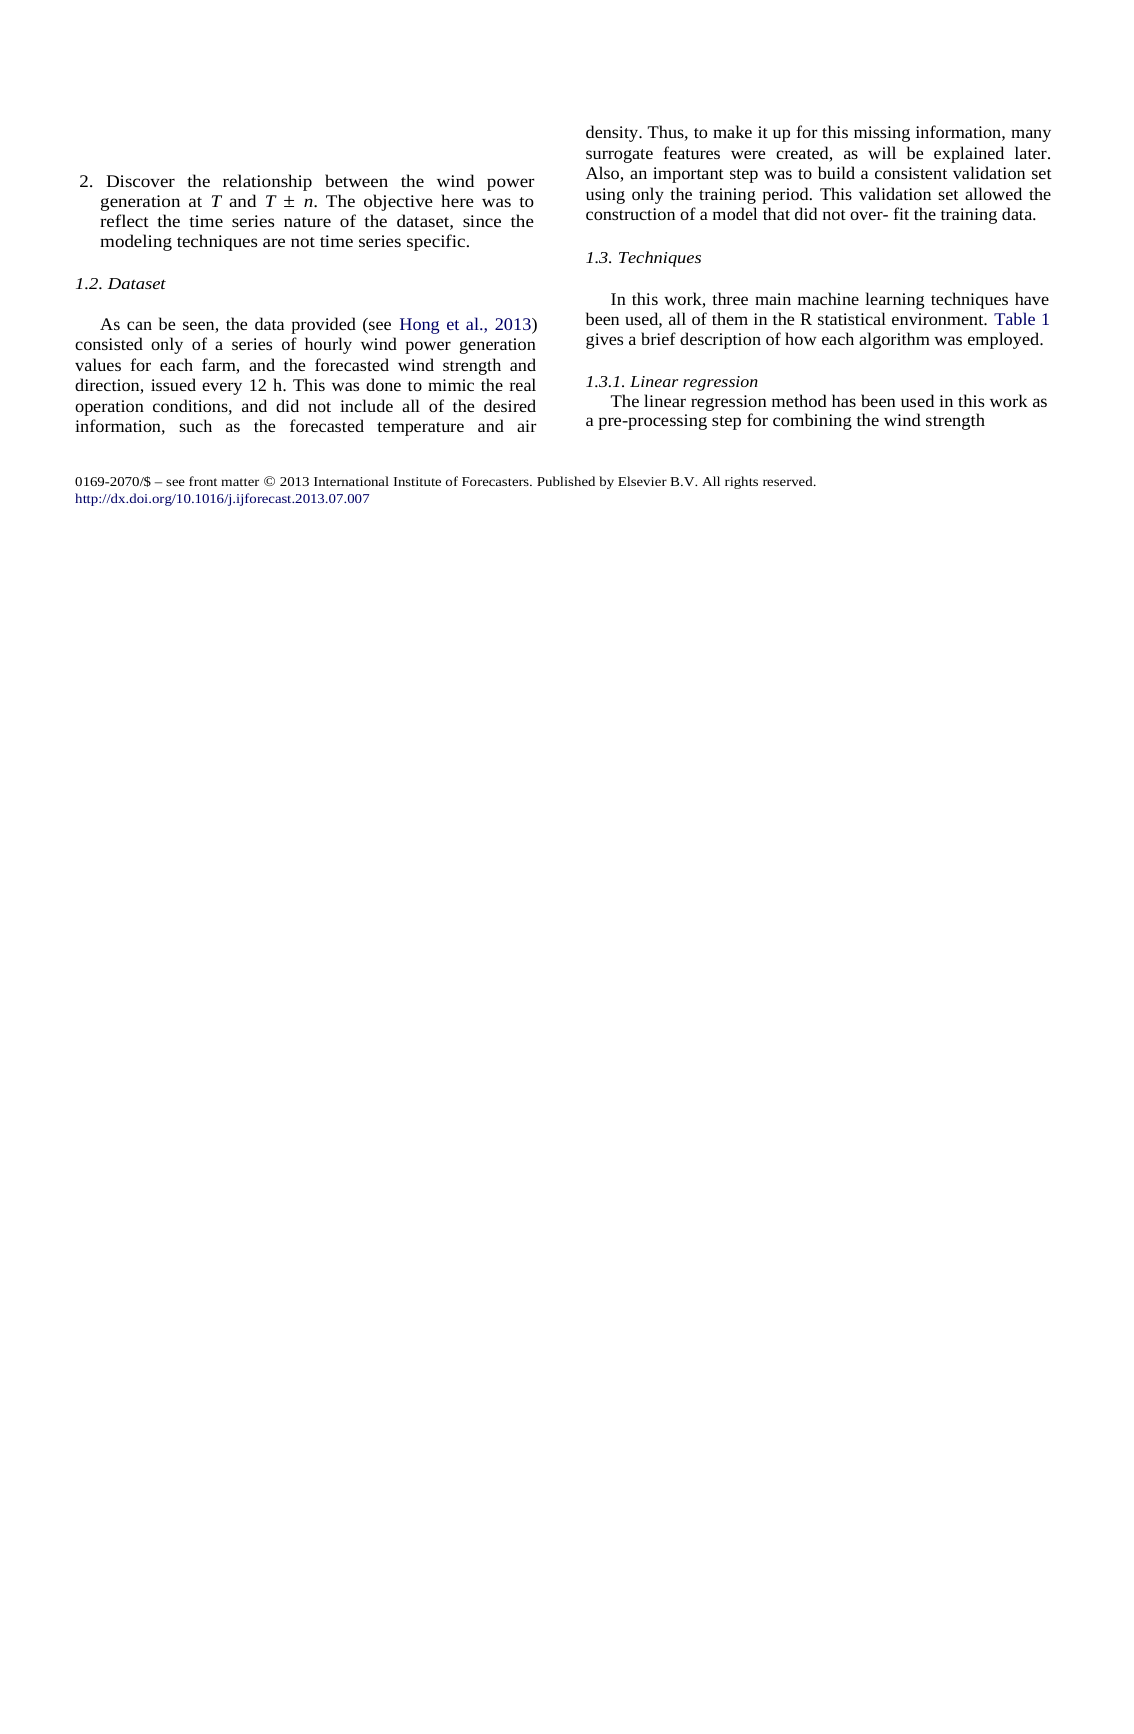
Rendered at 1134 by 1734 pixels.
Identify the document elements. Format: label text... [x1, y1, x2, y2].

text As can be seen, the data provided (see Hong et al., 2013) consisted only of a series of hourly wind power generation values for each farm, and the forecasted wind strength and direction, issued every 12 h. This was done to mimic the real operation conditions, and did not include all of the desired information, such as the forecasted temperature and air density. Thus, to make it up for this missing information, many surrogate features were created, as will be explained later. Also, an important step was to build a consistent validation set using only the training period. This validation set allowed the construction of a model that did not over- fit the training data. [585, 122, 1052, 225]
text As can be seen, the data provided (see Hong et al., 2013) consisted only of a series of hourly wind power generation values for each farm, and the forecasted wind strength and direction, issued every 12 h. This was done to mimic the real operation conditions, and did not include all of the desired information, such as the forecasted temperature and air density. Thus, to make it up for this missing information, many surrogate features were created, as will be explained later. Also, an important step was to build a consistent validation set using only the training period. This validation set allowed the construction of a model that did not over- fit the training data. [75, 313, 537, 437]
text 1.3. Techniques [585, 250, 710, 267]
text 2. Discover the relationship between the wind power generation at T and T ± n. The objective here was to reflect the time series nature of the dataset, since the modeling techniques are not time series specific. [79, 124, 535, 251]
text 1.2. Dataset [75, 276, 167, 293]
text In this work, three main machine learning techniques have been used, all of them in the R statistical environment. Table 1 gives a brief description of how each algorithm was employed. [585, 289, 1050, 349]
text 1.3.1. Linear regression [585, 374, 767, 391]
text The linear regression method has been used in this work as a pre-processing step for combining the wind strength [585, 393, 1052, 430]
text 0169-2070/$ – see front matter © 2013 International Institute of Forecasters. Published by Elsevier B.V. All rights reserved. http://dx.doi.org/10.1016/j.ijforecast.2013.07.007 [75, 457, 856, 506]
